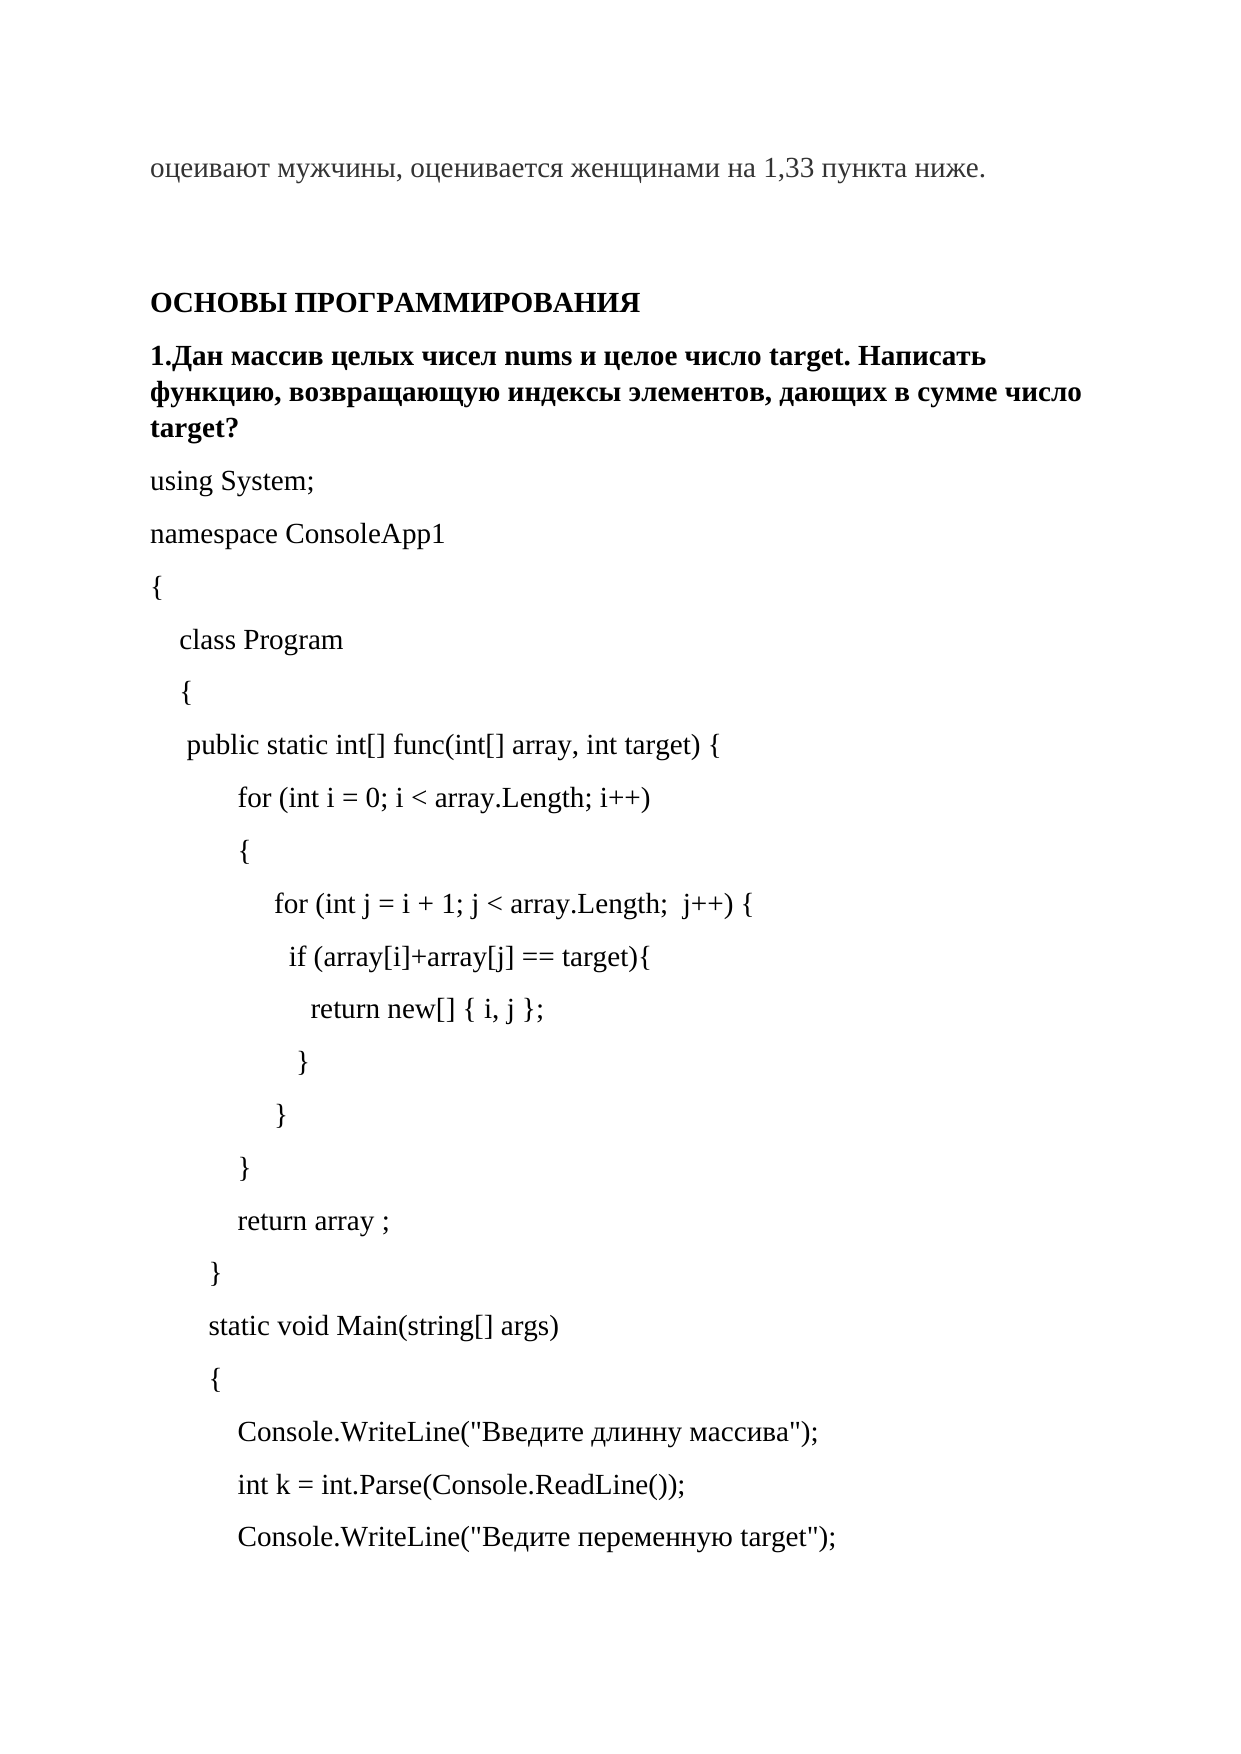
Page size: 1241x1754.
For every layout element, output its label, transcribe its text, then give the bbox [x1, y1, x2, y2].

text Console.WriteLine("Ведите переменную target"); [150, 1519, 1090, 1553]
text } [150, 1150, 1090, 1183]
text namespace ConsoleApp1 [150, 516, 1090, 550]
text ОСНОВЫ ПРОГРАММИРОВАНИЯ [150, 285, 1090, 319]
text { [150, 833, 1090, 867]
text class Program [150, 622, 1090, 655]
text { [150, 1361, 1090, 1395]
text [150, 150, 1090, 214]
text { [150, 674, 1090, 708]
text 1.Дан массив целых чисел nums и целое число target. Написать функцию, возвращающую индексы элементов, дающих в сумме число target? [150, 338, 1090, 444]
text { [150, 569, 1090, 602]
text if (array[i]+array[j] == target){ [150, 939, 1090, 972]
text } [150, 1044, 1090, 1078]
text } [150, 1256, 1090, 1289]
text } [150, 1097, 1090, 1131]
text Console.WriteLine("Введите длинну массива"); [150, 1414, 1090, 1447]
text public static int[] func(int[] array, int target) { [150, 727, 1090, 761]
text for (int j = i + 1; j < array.Length; j++) { [150, 886, 1090, 919]
text using System; [150, 463, 1090, 497]
text int k = int.Parse(Console.ReadLine()); [150, 1467, 1090, 1500]
text for (int i = 0; i < array.Length; i++) [150, 780, 1090, 814]
text static void Main(string[] args) [150, 1308, 1090, 1342]
text return array ; [150, 1203, 1090, 1236]
text return new[] { i, j }; [150, 991, 1090, 1025]
